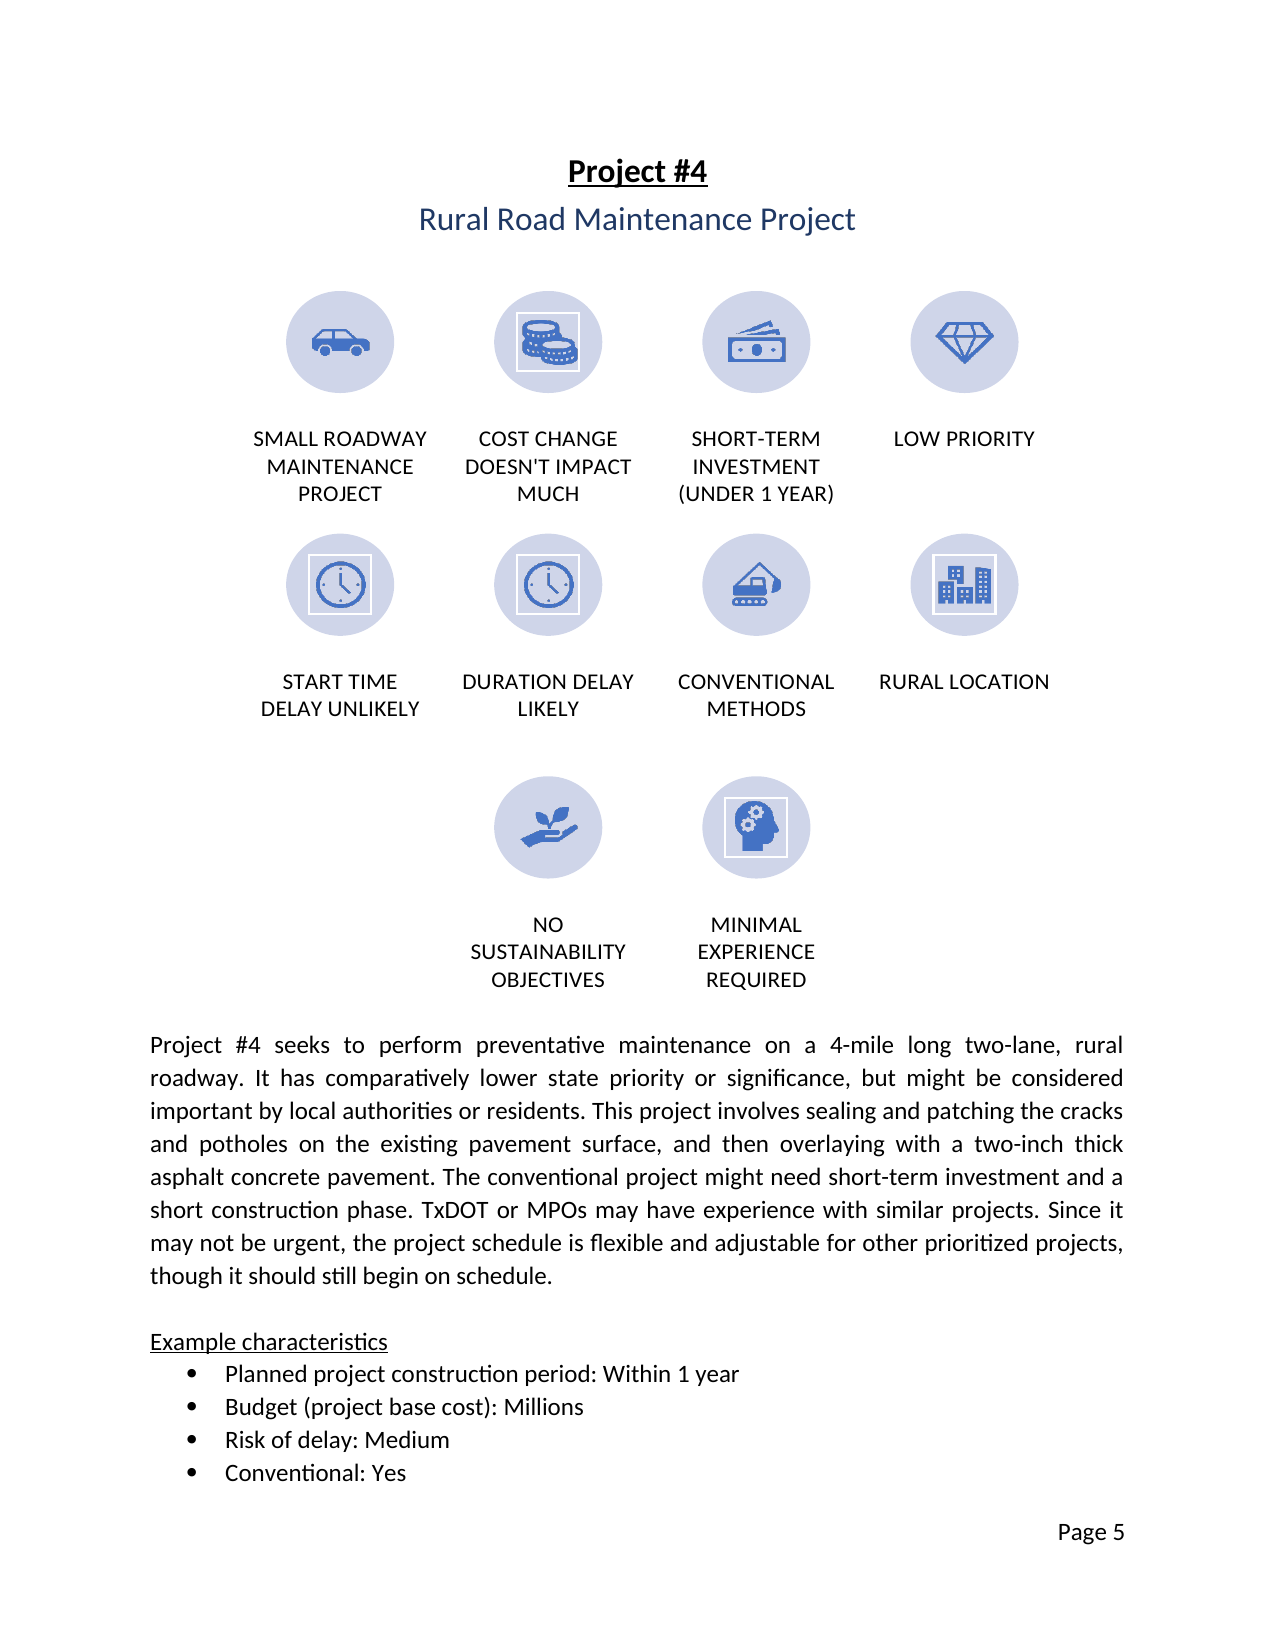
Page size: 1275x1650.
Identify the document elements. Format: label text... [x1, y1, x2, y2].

picture [933, 312, 996, 372]
picture [518, 314, 578, 370]
list Planned project construction period: Within 1 year [187, 1359, 1125, 1389]
list Budget (project base cost): Millions [187, 1392, 1125, 1422]
picture [310, 556, 370, 613]
list Risk of delay: Medium [187, 1424, 1125, 1455]
subtitle Rural Road Maintenance Project [150, 198, 1125, 239]
list Conventional: Yes [187, 1457, 1125, 1488]
picture [725, 555, 788, 614]
picture [725, 312, 788, 372]
list Project #4 seeks to perform preventative maintenance on a 4-mile long two-lane, rural roadway. It has comparatively lower state priority or significance, but might be considered important by local authorities or residents. This project involves sealing and patching the cracks and potholes on the existing pavement surface, and then overlaying with a two-inch thick asphalt concrete pavement. The conventional project might need short-term investment and a short construction phase. TxDOT or MPOs may have experience with similar projects. Since it may not be urgent, the project schedule is flexible and adjustable for other prioritized projects, though it should still begin on schedule. [150, 1029, 1125, 1290]
picture [518, 556, 578, 613]
list Example characteristics [150, 1326, 1125, 1356]
picture [935, 556, 994, 613]
picture [726, 799, 786, 856]
picture [309, 312, 372, 372]
picture [517, 798, 580, 857]
subtitle Project #4 [150, 150, 1125, 191]
